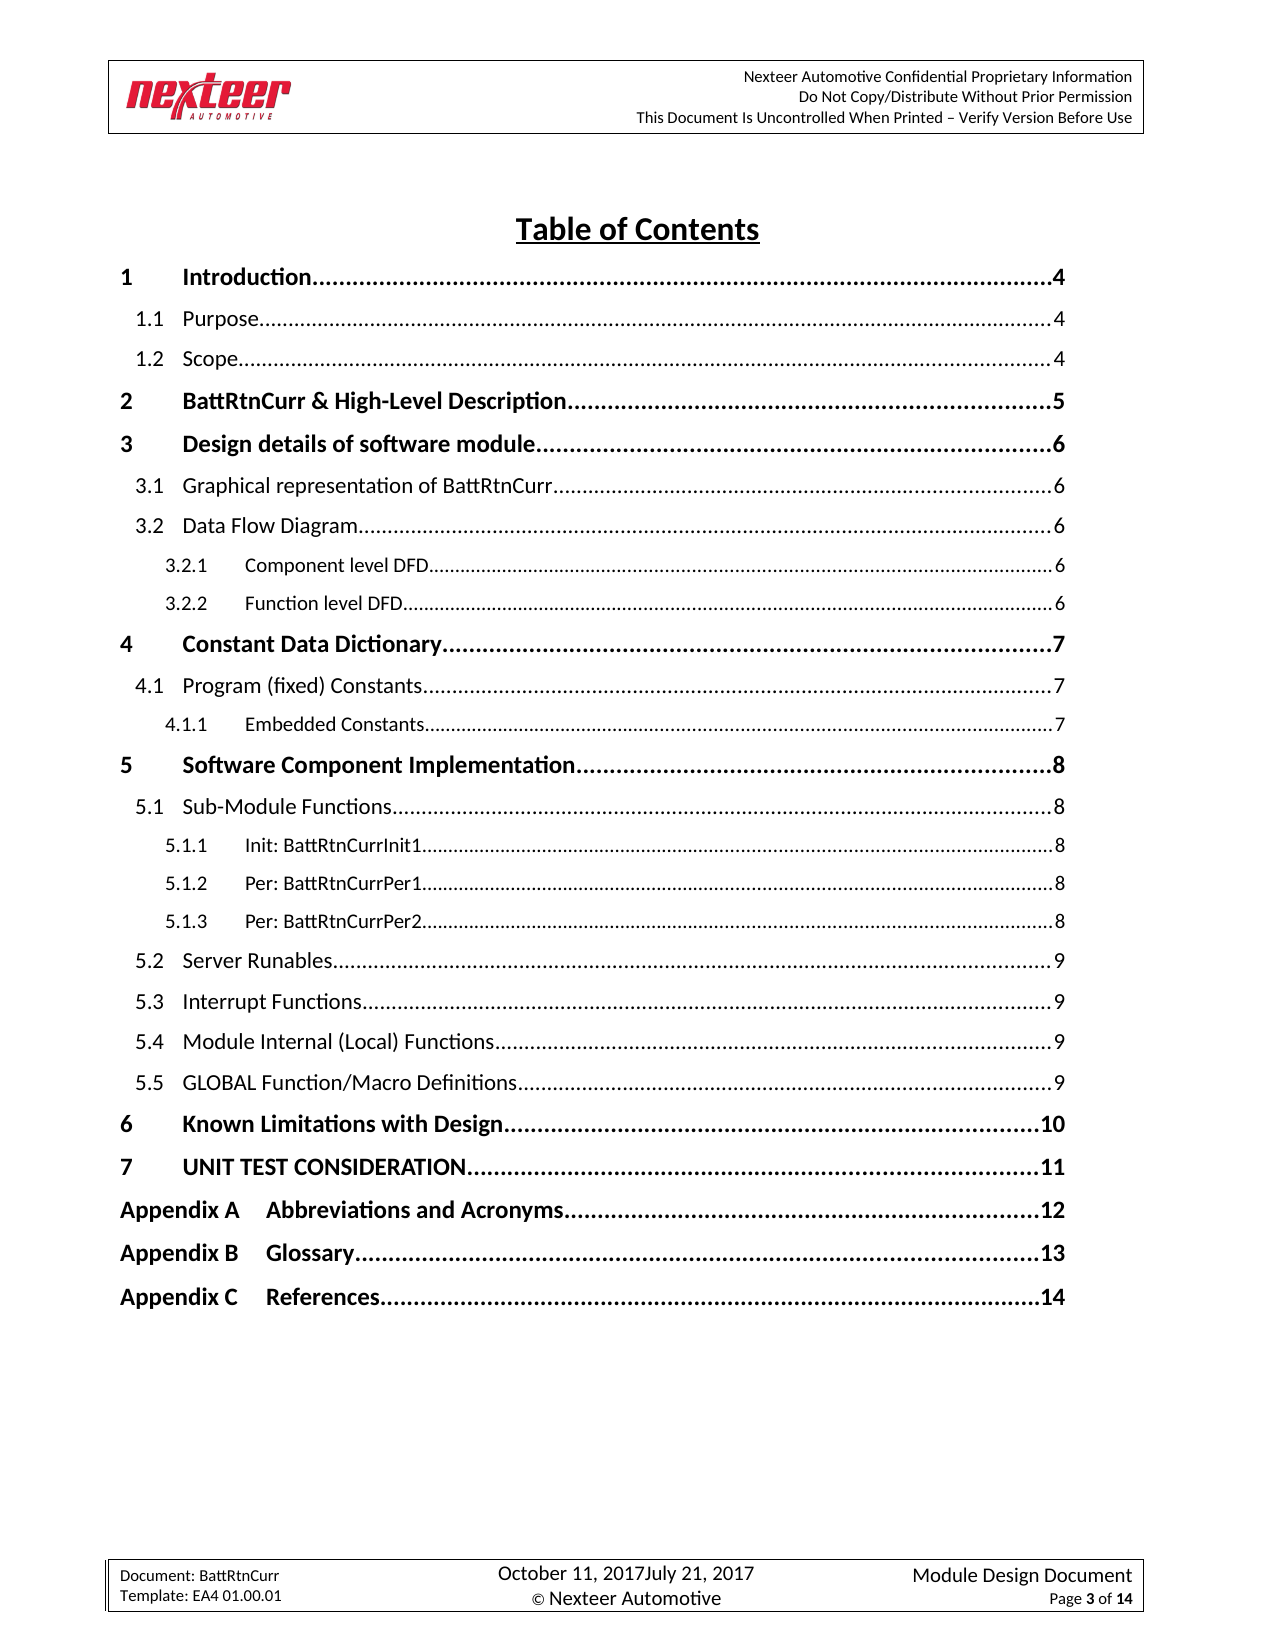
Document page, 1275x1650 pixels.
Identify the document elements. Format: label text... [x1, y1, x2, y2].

text 4.1.1 Embedded Constants 7 [165, 711, 1155, 737]
text 3.2.1 Component level DFD 6 [165, 552, 1155, 577]
text 5.5 GLOBAL Function/Macro Definitions 9 [135, 1068, 1155, 1096]
picture [120, 61, 295, 133]
text 5.1.1 Init: BattRtnCurrInit1 8 [165, 833, 1155, 858]
text Appendix C References 14 [120, 1281, 1155, 1311]
text 2 BattRtnCurr & High-Level Description 5 [120, 385, 1155, 415]
text 5 Software Component Implementation 8 [120, 749, 1155, 780]
text 7 UNIT TEST CONSIDERATION 11 [120, 1152, 1155, 1182]
text 3.2.2 Function level DFD 6 [165, 590, 1155, 615]
text 6 Known Limitations with Design 10 [120, 1108, 1155, 1139]
text 5.3 Interrupt Functions 9 [135, 987, 1155, 1015]
text 1.2 Scope 4 [135, 344, 1155, 372]
text 3 Design details of software module 6 [120, 428, 1155, 458]
text Table of Contents [120, 207, 1155, 248]
text Appendix B Glossary 13 [120, 1238, 1155, 1268]
text 1 Introduction 4 [120, 261, 1155, 291]
text 5.1.3 Per: BattRtnCurrPer2 8 [165, 908, 1155, 934]
text 3.2 Data Flow Diagram 6 [135, 511, 1155, 539]
text 3.1 Graphical representation of BattRtnCurr 6 [135, 471, 1155, 499]
text 5.1 Sub-Module Functions 8 [135, 792, 1155, 820]
text 5.1.2 Per: BattRtnCurrPer1 8 [165, 871, 1155, 896]
text 4 Constant Data Dictionary 7 [120, 628, 1155, 658]
text 4.1 Program (fixed) Constants 7 [135, 671, 1155, 699]
text 5.2 Server Runables 9 [135, 946, 1155, 974]
text Appendix A Abbreviations and Acronyms 12 [120, 1194, 1155, 1225]
text 1.1 Purpose 4 [135, 304, 1155, 332]
text 5.4 Module Internal (Local) Functions 9 [135, 1027, 1155, 1056]
